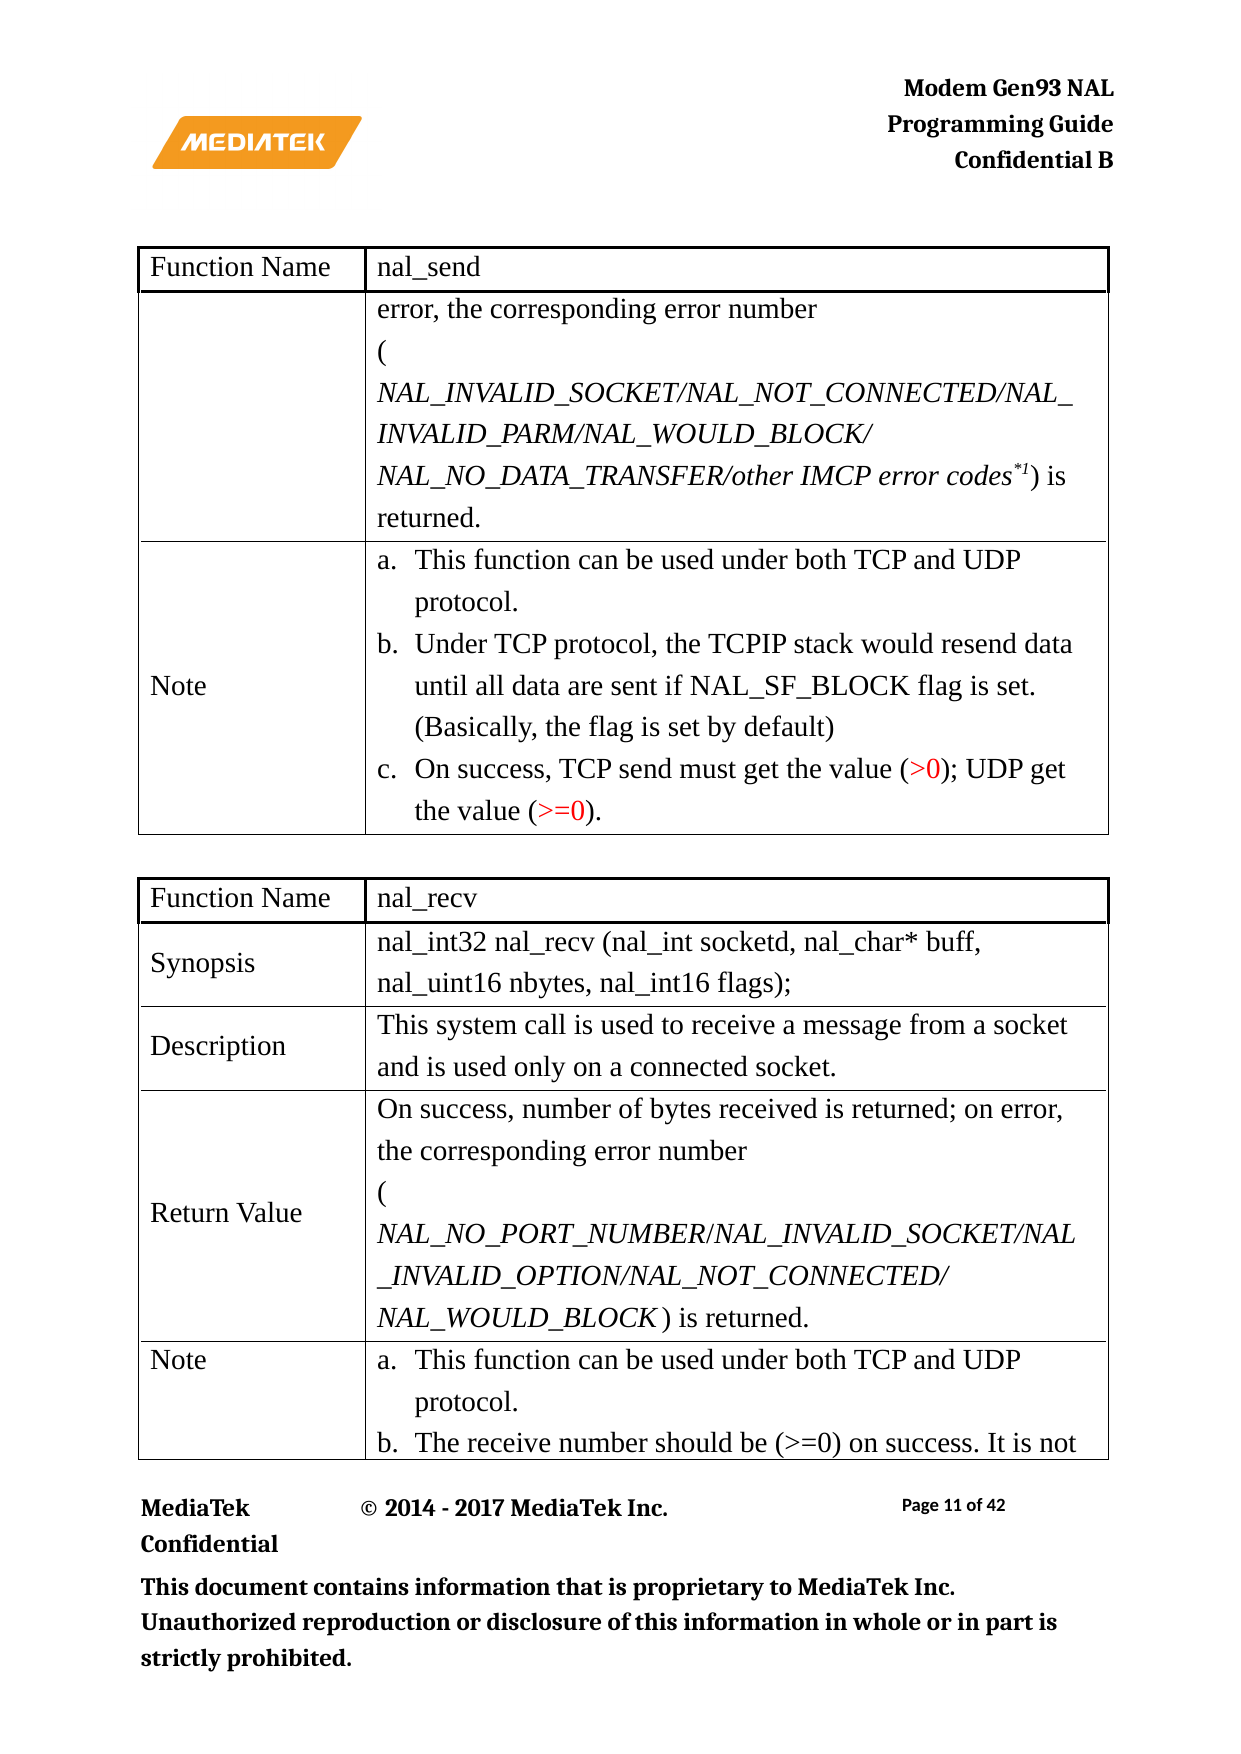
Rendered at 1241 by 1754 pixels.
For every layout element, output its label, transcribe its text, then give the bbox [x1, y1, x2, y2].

table_header Function Name [140, 880, 364, 921]
table_cell Synopsis [139, 921, 365, 1006]
table_cell Description [139, 1006, 365, 1090]
table_cell On success, number of bytes received is returned; on error, the corresponding error number (NAL_NO_PORT_NUMBER/NAL_INVALID_SOCKET/NAL_INVALID_OPTION/NAL_NOT_CONNECTED/NAL_WOULD_BLOCK ) is returned. [366, 1090, 1108, 1341]
table_cell nal_int32 nal_recv (nal_int socketd, nal_char* buff, nal_uint16 nbytes, nal_int16 flags); [366, 921, 1108, 1006]
table_cell Note [139, 541, 365, 834]
table_header Function Name [140, 249, 364, 290]
picture [131, 73, 383, 210]
table_cell This system call is used to receive a message from a socket and is used only on a connected socket. [366, 1006, 1108, 1090]
table_header nal_recv [367, 880, 1107, 921]
table_cell Note [139, 1341, 365, 1459]
table_cell Return Value [139, 1090, 365, 1341]
table_header nal_send [367, 249, 1107, 290]
table_cell This function can be used under both TCP and UDP protocol. Under TCP protocol, the TCPIP stack would resend data until all data are sent if NAL_SF_BLOCK flag is set. (Basically, the flag is set by default) On success, TCP send must get the value (>0); UDP get the value (>=0). [366, 541, 1108, 834]
table_cell Return Value [139, 290, 365, 541]
